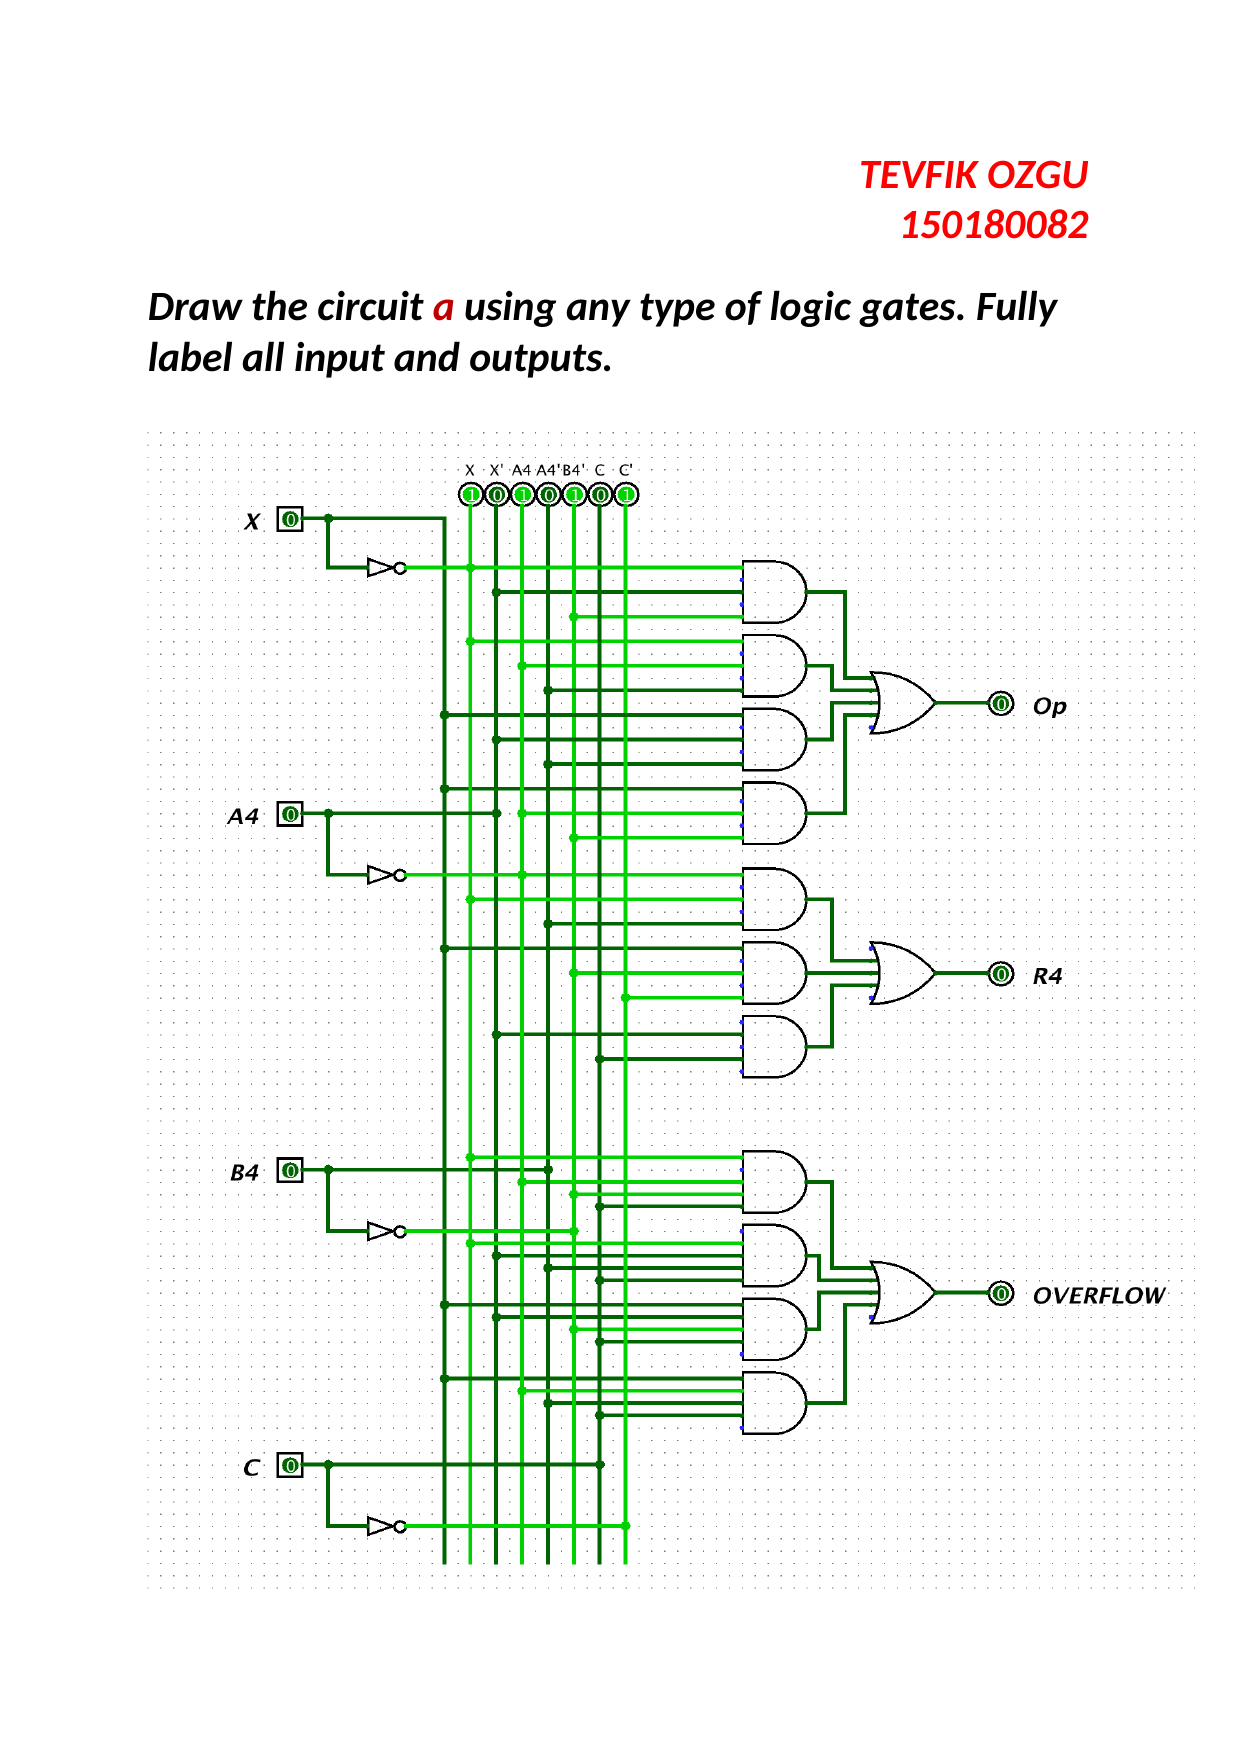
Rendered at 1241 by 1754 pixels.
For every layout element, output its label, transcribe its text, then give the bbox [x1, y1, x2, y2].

picture [147, 432, 1204, 1592]
text 150180082 [148, 198, 1093, 249]
text Draw the circuit a using any type of logic gates. Fully label all input and outputs. [148, 280, 1093, 381]
text TEVFIK OZGU [221, 148, 1093, 198]
